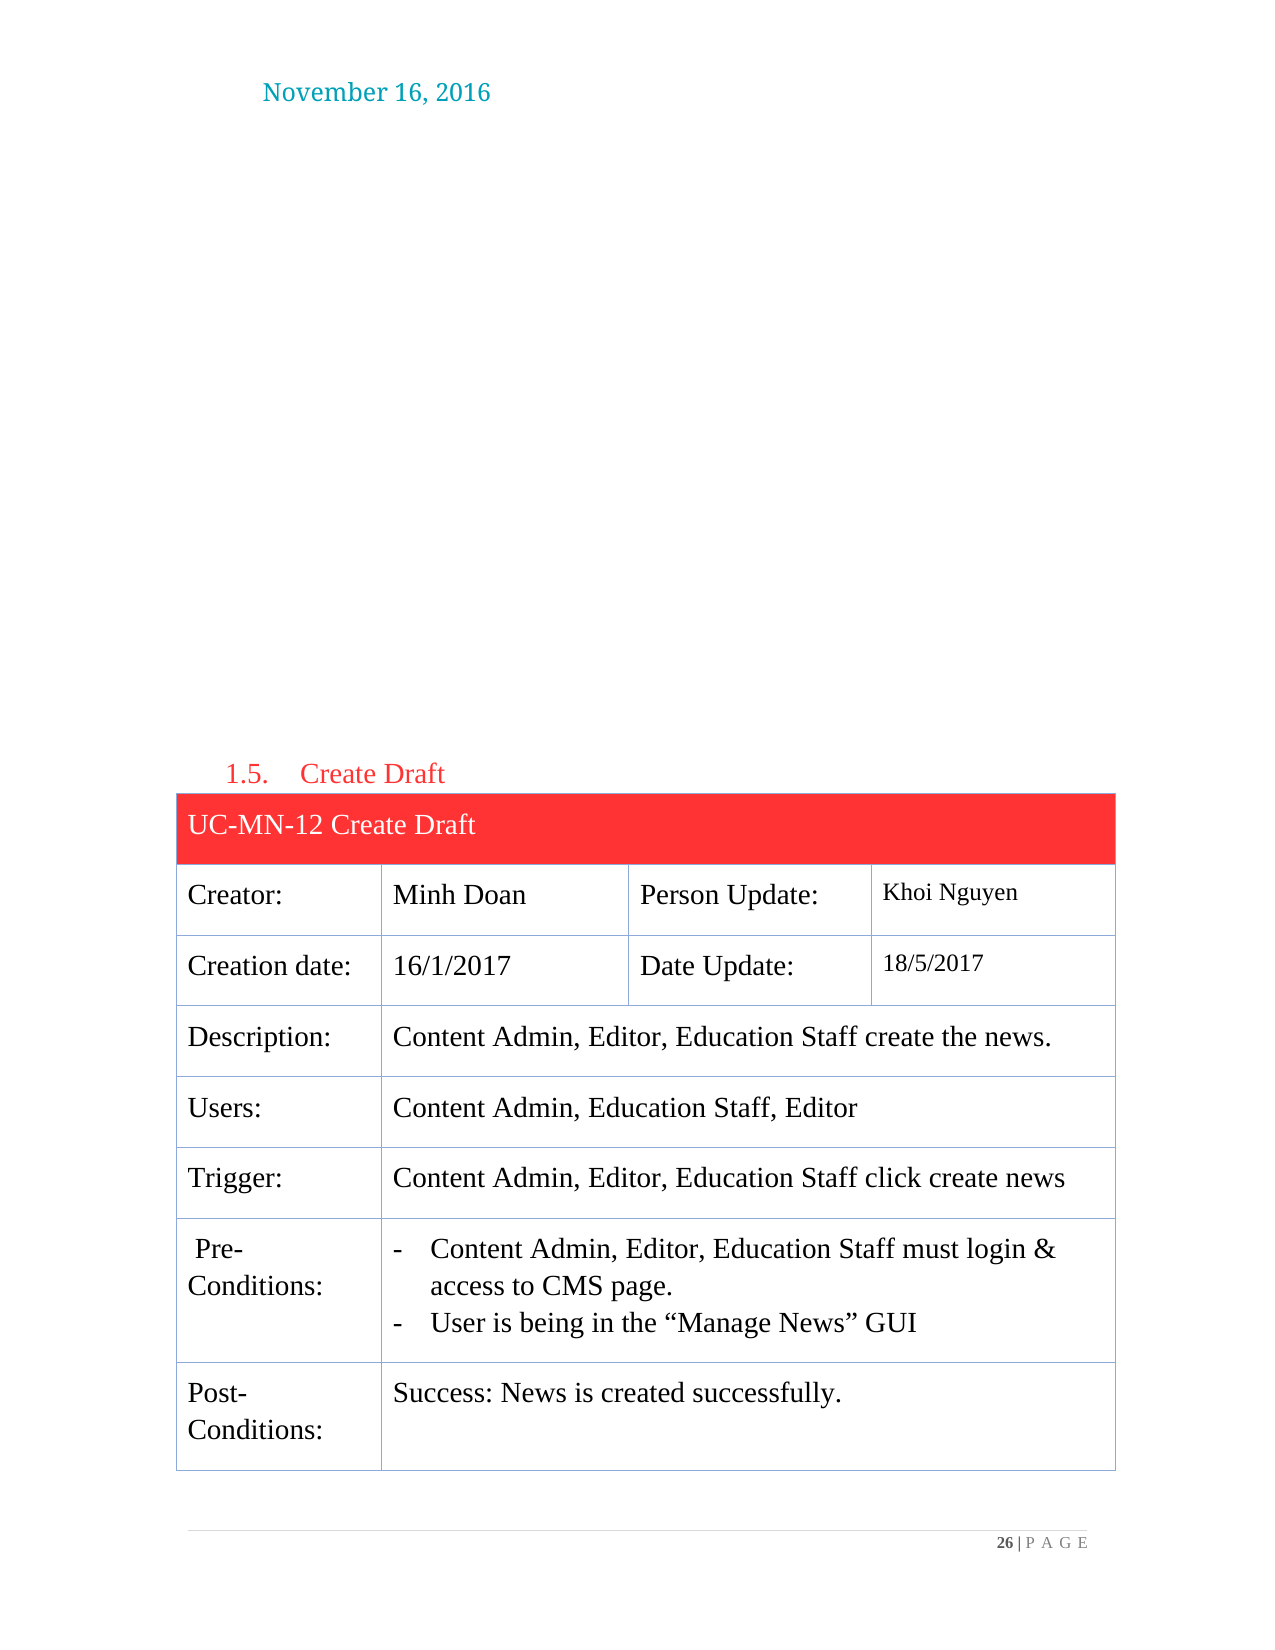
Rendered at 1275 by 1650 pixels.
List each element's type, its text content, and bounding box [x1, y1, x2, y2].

table_cell Creation date: [177, 936, 381, 1005]
table_cell Description: [177, 1006, 381, 1076]
table_cell Minh Doan [382, 865, 628, 935]
table_cell Creator: [177, 865, 381, 935]
table_cell 16/1/2017 [382, 936, 628, 1005]
table_cell Pre-Conditions: [177, 1219, 381, 1362]
table_cell Post-Conditions: [177, 1363, 381, 1470]
table_cell Person Update: [629, 865, 871, 935]
subtitle Create Draft [225, 756, 1087, 790]
table_header UC-MN-12 Create Draft [177, 794, 1115, 864]
table_cell Content Admin, Editor, Education Staff click create news [382, 1148, 1115, 1218]
table_cell Khoi Nguyen [872, 865, 1115, 935]
table_cell Content Admin, Education Staff, Editor [382, 1077, 1115, 1147]
table_cell Date Update: [629, 936, 871, 1005]
table_cell Success: News is created successfully. [382, 1363, 1115, 1470]
table_cell Trigger: [177, 1148, 381, 1218]
table_cell Content Admin, Editor, Education Staff create the news. [382, 1006, 1115, 1076]
table_cell Content Admin, Editor, Education Staff must login & access to CMS page. User is being in the “Manage News” GUI [382, 1219, 1115, 1362]
table_cell 18/5/2017 [872, 936, 1115, 1005]
table_cell Users: [177, 1077, 381, 1147]
